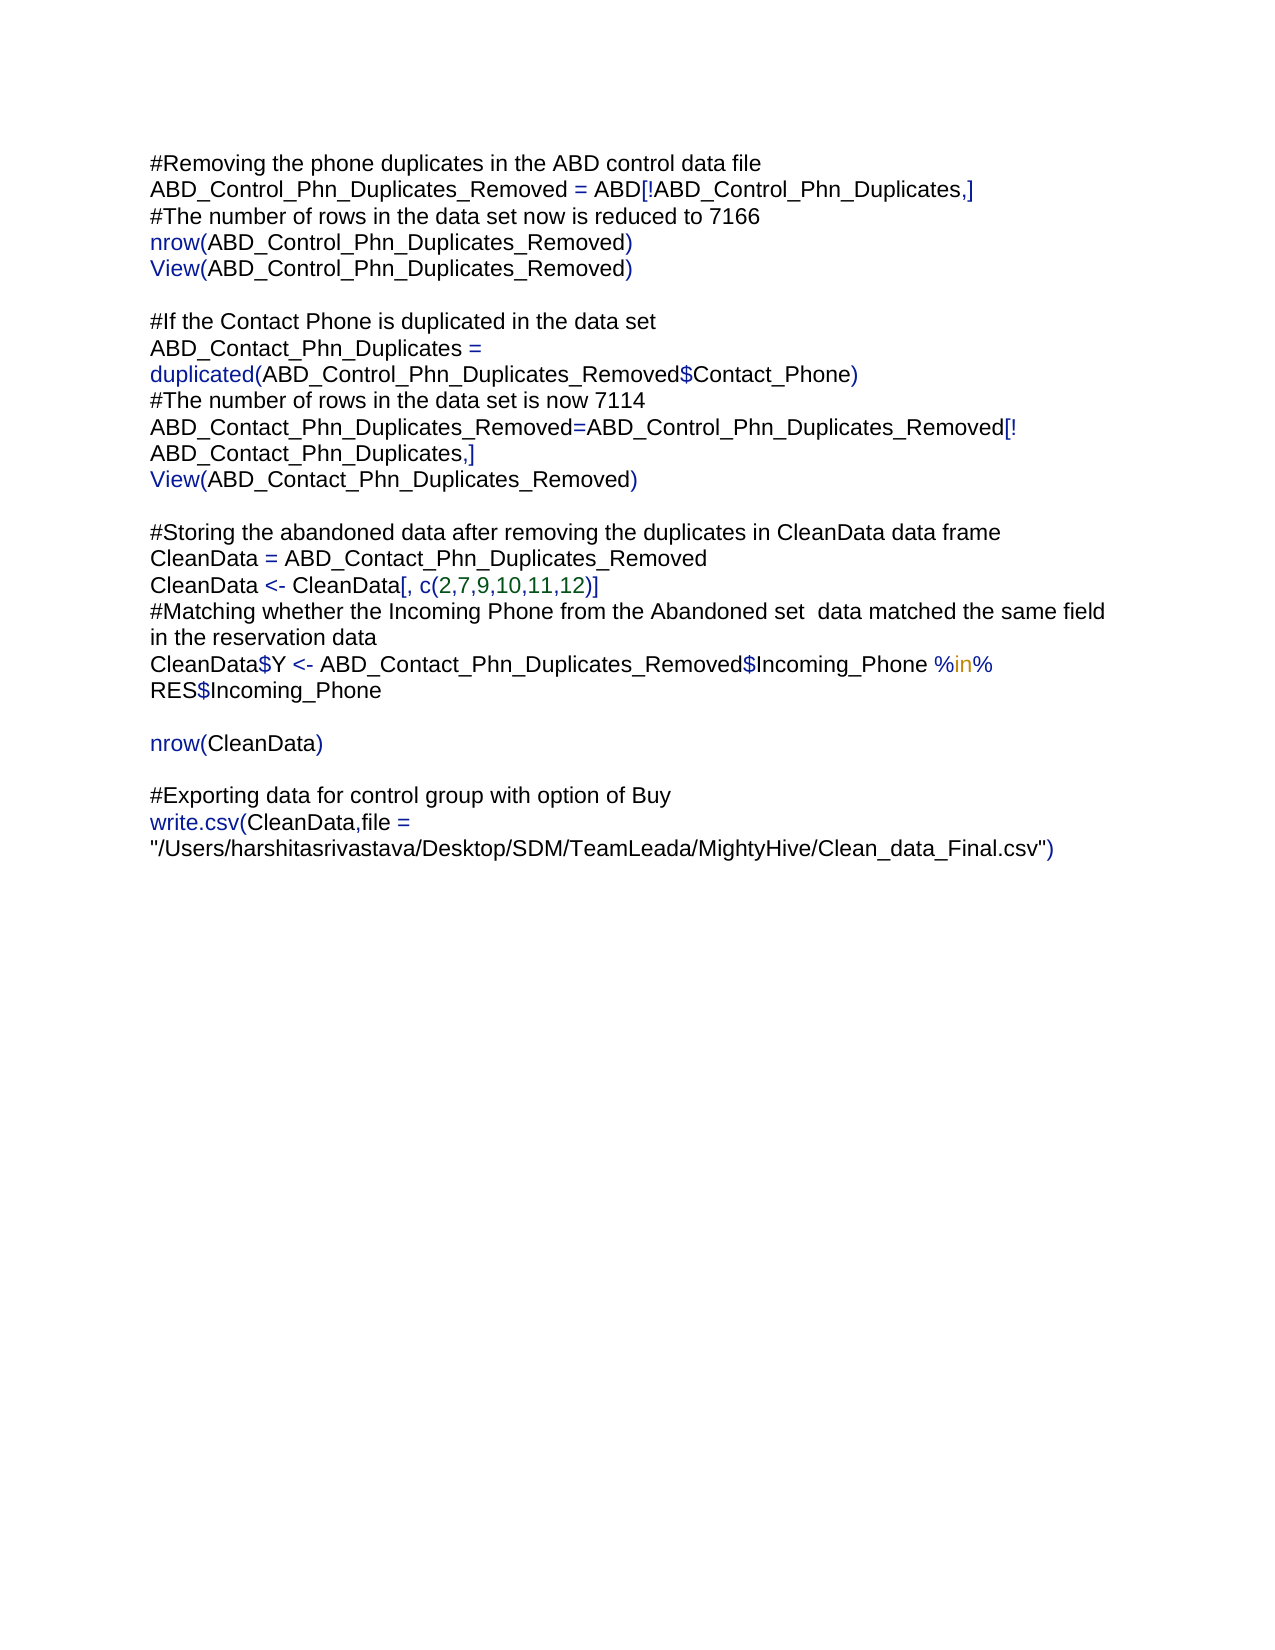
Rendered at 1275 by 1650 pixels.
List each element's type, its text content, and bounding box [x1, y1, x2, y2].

text View(ABD_Contact_Phn_Duplicates_Removed) [150, 466, 1125, 493]
text nrow(CleanData) [150, 730, 1125, 756]
text #The number of rows in the data set is now 7114 [150, 387, 1125, 413]
text CleanData = ABD_Contact_Phn_Duplicates_Removed [150, 545, 1125, 572]
text #Removing the phone duplicates in the ABD control data file [150, 150, 1125, 176]
text ABD_Control_Phn_Duplicates_Removed = ABD[!ABD_Control_Phn_Duplicates,] [150, 176, 1125, 203]
text CleanData <- CleanData[, c(2,7,9,10,11,12)] [150, 572, 1125, 598]
text CleanData$Y <- ABD_Contact_Phn_Duplicates_Removed$Incoming_Phone %in% RES$Incoming_Phone [150, 651, 1125, 703]
text ABD_Contact_Phn_Duplicates = duplicated(ABD_Control_Phn_Duplicates_Removed$Contact_Phone) [150, 334, 1125, 387]
text write.csv(CleanData,file = "/Users/harshitasrivastava/Desktop/SDM/TeamLeada/MightyHive/Clean_data_Final.csv") [150, 809, 1125, 862]
text #Storing the abandoned data after removing the duplicates in CleanData data frame [150, 519, 1125, 545]
text View(ABD_Control_Phn_Duplicates_Removed) [150, 255, 1125, 282]
text #Exporting data for control group with option of Buy [150, 782, 1125, 809]
text nrow(ABD_Control_Phn_Duplicates_Removed) [150, 229, 1125, 255]
text #If the Contact Phone is duplicated in the data set [150, 308, 1125, 334]
text ABD_Contact_Phn_Duplicates_Removed=ABD_Control_Phn_Duplicates_Removed[!ABD_Contact_Phn_Duplicates,] [150, 413, 1125, 466]
text #Matching whether the Incoming Phone from the Abandoned set data matched the same field in the reservation data [150, 598, 1125, 651]
text #The number of rows in the data set now is reduced to 7166 [150, 203, 1125, 229]
